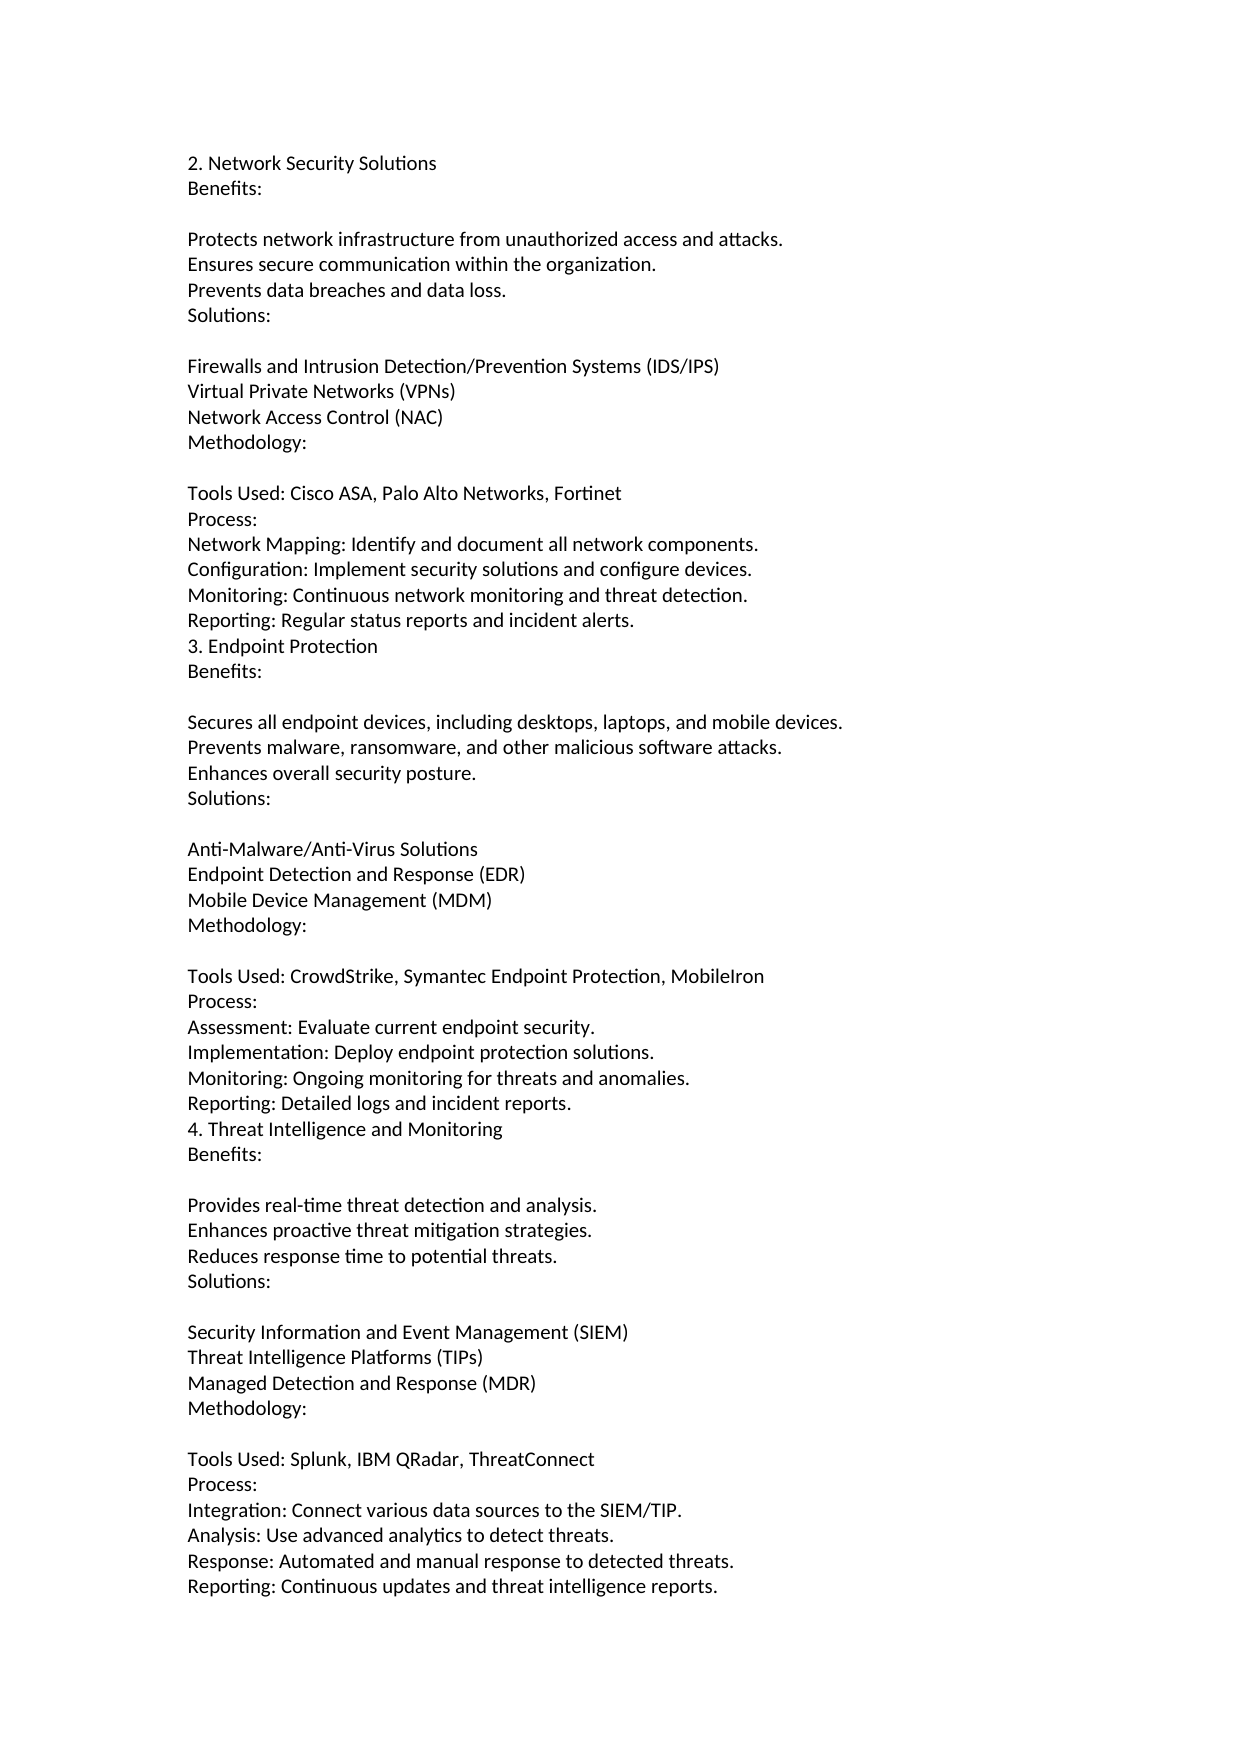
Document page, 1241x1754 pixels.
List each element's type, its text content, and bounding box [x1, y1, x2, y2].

text Benefits: [187, 658, 1053, 684]
text Solutions: [187, 1268, 1053, 1294]
text Secures all endpoint devices, including desktops, laptops, and mobile devices. [187, 709, 1053, 734]
text Firewalls and Intrusion Detection/Prevention Systems (IDS/IPS) [187, 353, 1053, 379]
text Methodology: [187, 912, 1053, 938]
text Benefits: [187, 175, 1053, 201]
text Solutions: [187, 785, 1053, 811]
text Process: [187, 1472, 1053, 1497]
text Analysis: Use advanced analytics to detect threats. [187, 1522, 1053, 1548]
text Endpoint Detection and Response (EDR) [187, 862, 1053, 887]
text Security Information and Event Management (SIEM) [187, 1319, 1053, 1344]
text Network Access Control (NAC) [187, 404, 1053, 429]
text Tools Used: CrowdStrike, Symantec Endpoint Protection, MobileIron [187, 963, 1053, 989]
text Tools Used: Cisco ASA, Palo Alto Networks, Fortinet [187, 480, 1053, 506]
text Monitoring: Continuous network monitoring and threat detection. [187, 582, 1053, 607]
text Process: [187, 989, 1053, 1014]
text Mobile Device Management (MDM) [187, 887, 1053, 912]
text 3. Endpoint Protection [187, 633, 1053, 658]
text Virtual Private Networks (VPNs) [187, 379, 1053, 404]
text Implementation: Deploy endpoint protection solutions. [187, 1039, 1053, 1065]
text Configuration: Implement security solutions and configure devices. [187, 557, 1053, 582]
text Reporting: Continuous updates and threat intelligence reports. [187, 1573, 1053, 1599]
text Monitoring: Ongoing monitoring for threats and anomalies. [187, 1065, 1053, 1090]
text Provides real-time threat detection and analysis. [187, 1192, 1053, 1217]
text Response: Automated and manual response to detected threats. [187, 1548, 1053, 1573]
text 4. Threat Intelligence and Monitoring [187, 1116, 1053, 1141]
text Methodology: [187, 429, 1053, 455]
text Enhances overall security posture. [187, 760, 1053, 785]
text Threat Intelligence Platforms (TIPs) [187, 1344, 1053, 1370]
text Solutions: [187, 302, 1053, 328]
text Reduces response time to potential threats. [187, 1243, 1053, 1268]
text Tools Used: Splunk, IBM QRadar, ThreatConnect [187, 1446, 1053, 1472]
text Integration: Connect various data sources to the SIEM/TIP. [187, 1497, 1053, 1522]
text Enhances proactive threat mitigation strategies. [187, 1217, 1053, 1243]
text Managed Detection and Response (MDR) [187, 1370, 1053, 1395]
text Prevents malware, ransomware, and other malicious software attacks. [187, 734, 1053, 760]
text Prevents data breaches and data loss. [187, 277, 1053, 302]
text Network Mapping: Identify and document all network components. [187, 531, 1053, 557]
text Methodology: [187, 1395, 1053, 1421]
text Reporting: Detailed logs and incident reports. [187, 1090, 1053, 1116]
text Process: [187, 506, 1053, 531]
text Anti-Malware/Anti-Virus Solutions [187, 836, 1053, 862]
text Protects network infrastructure from unauthorized access and attacks. [187, 226, 1053, 252]
text 2. Network Security Solutions [187, 150, 1053, 175]
text Reporting: Regular status reports and incident alerts. [187, 607, 1053, 633]
text Benefits: [187, 1141, 1053, 1167]
text Assessment: Evaluate current endpoint security. [187, 1014, 1053, 1039]
text Ensures secure communication within the organization. [187, 252, 1053, 277]
